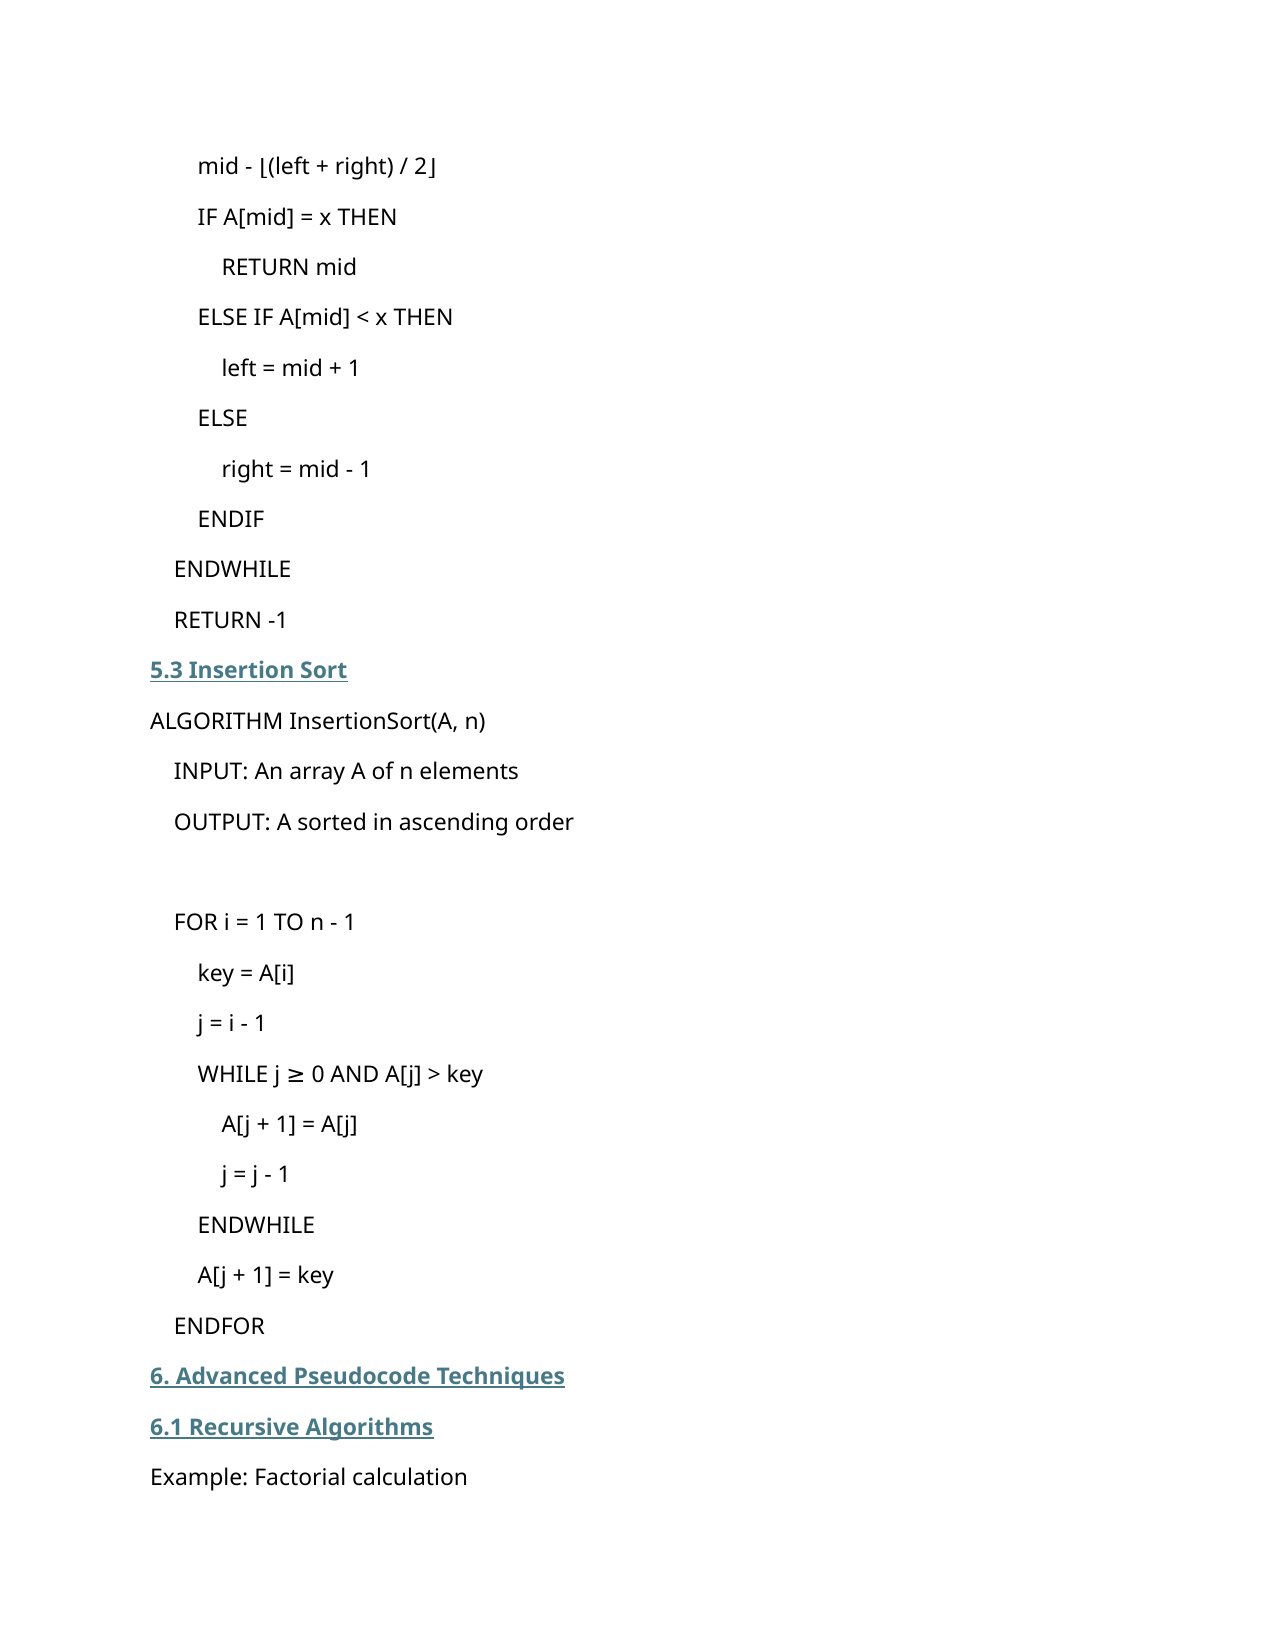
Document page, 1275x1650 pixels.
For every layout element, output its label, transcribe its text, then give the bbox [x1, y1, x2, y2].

text IF A[mid] = x THEN [150, 200, 1125, 232]
text ENDFOR [150, 1309, 1125, 1341]
text ENDWHILE [150, 1209, 1125, 1240]
text mid - ⌊(left + right) / 2⌋ [150, 150, 1125, 181]
text ELSE [150, 402, 1125, 433]
text ENDIF [150, 503, 1125, 534]
text RETURN -1 [150, 604, 1125, 635]
text Example: Factorial calculation [150, 1461, 1125, 1492]
text j = i - 1 [150, 1007, 1125, 1038]
text A[j + 1] = A[j] [150, 1108, 1125, 1139]
text right = mid - 1 [150, 452, 1125, 484]
text A[j + 1] = key [150, 1259, 1125, 1290]
text INPUT: An array A of n elements [150, 755, 1125, 786]
text ALGORITHM InsertionSort(A, n) [150, 704, 1125, 736]
text ENDWHILE [150, 553, 1125, 584]
text 6. Advanced Pseudocode Techniques [150, 1360, 1125, 1391]
text 5.3 Insertion Sort [150, 654, 1125, 685]
text key = A[i] [150, 957, 1125, 988]
text FOR i = 1 TO n - 1 [150, 906, 1125, 937]
text j = j - 1 [150, 1158, 1125, 1189]
text RETURN mid [150, 251, 1125, 282]
text left = mid + 1 [150, 352, 1125, 383]
text WHILE j ≥ 0 AND A[j] > key [150, 1057, 1125, 1089]
text OUTPUT: A sorted in ascending order [150, 805, 1125, 837]
text 6.1 Recursive Algorithms [150, 1410, 1125, 1442]
text ELSE IF A[mid] < x THEN [150, 301, 1125, 332]
